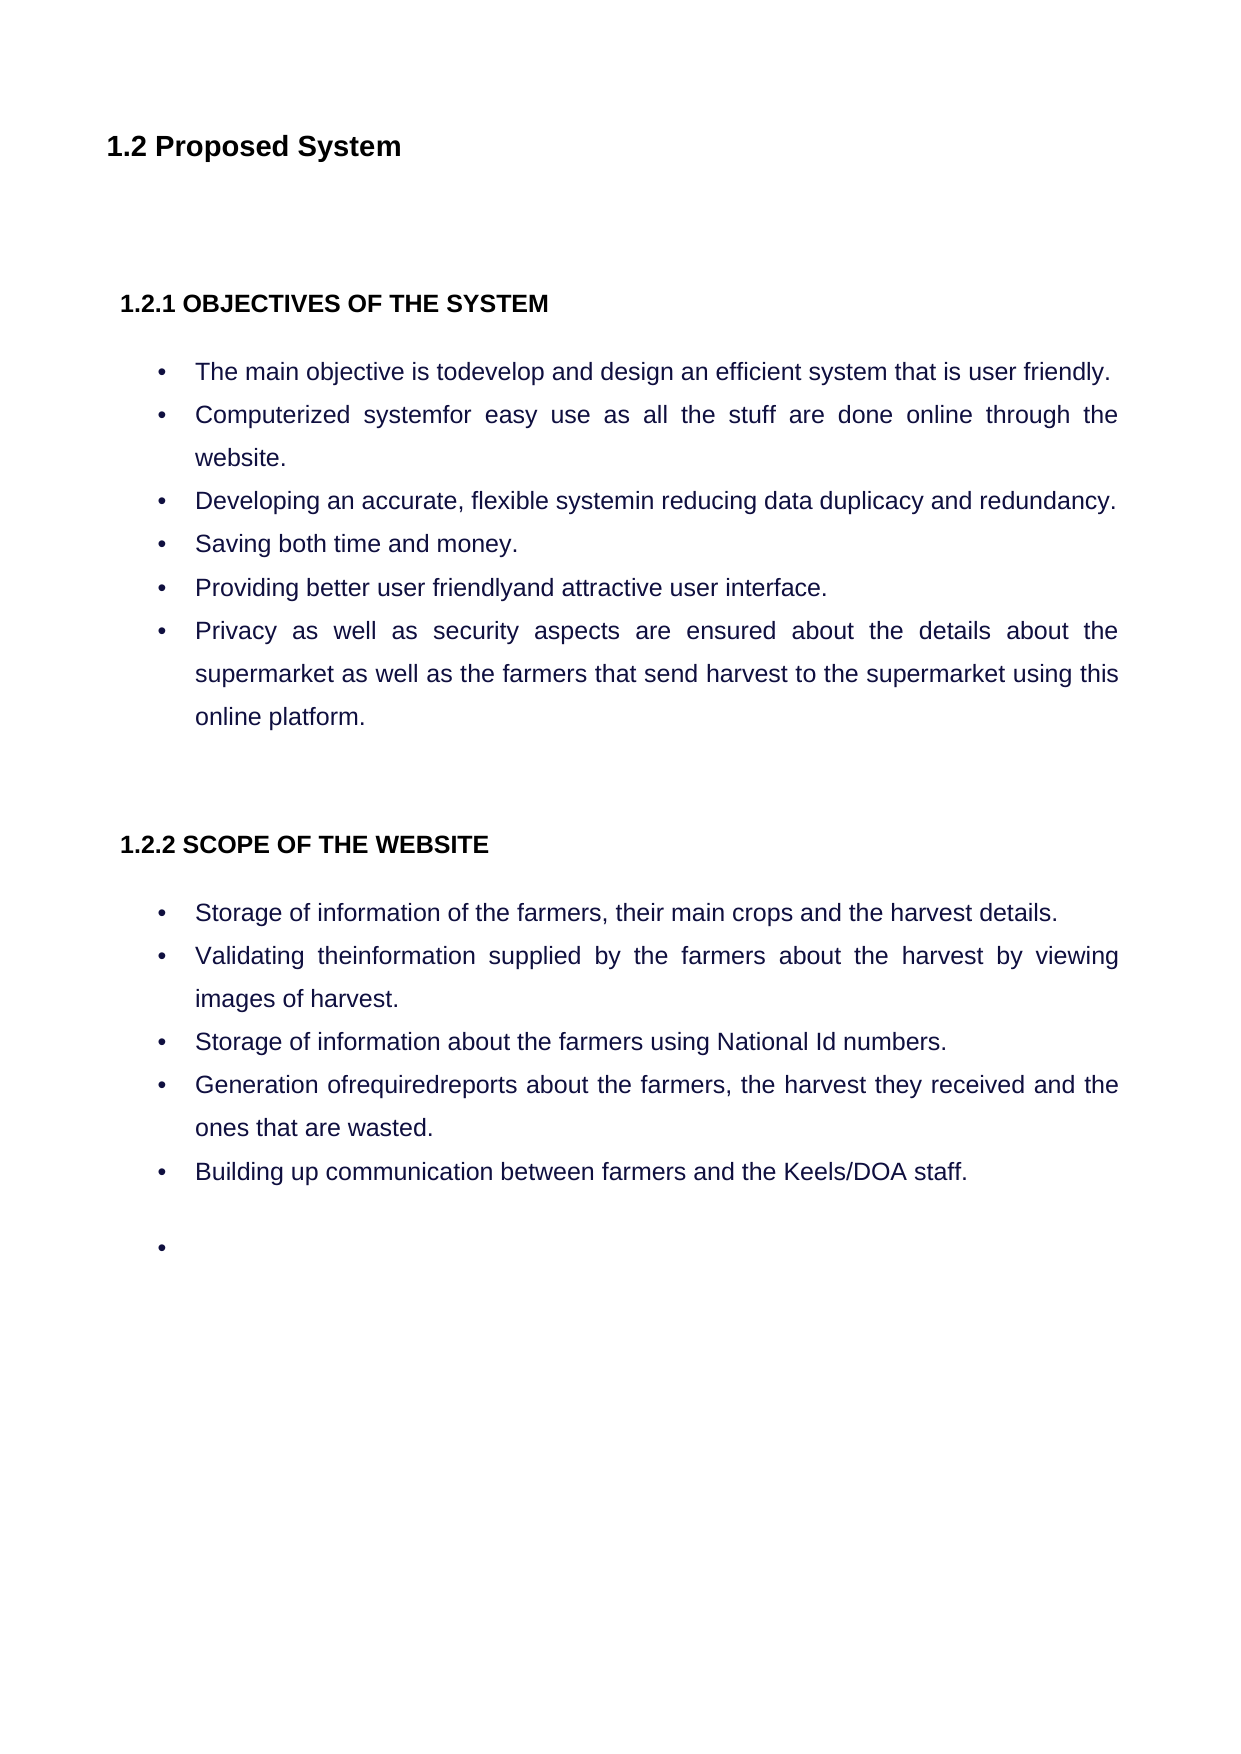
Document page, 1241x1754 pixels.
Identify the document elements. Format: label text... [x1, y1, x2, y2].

list Building up communication between farmers and the Keels/DOA staff. [157, 1157, 1120, 1185]
list The main objective is todevelop and design an efficient system that is user friendly. [157, 357, 1120, 386]
list Saving both time and money. [157, 529, 1120, 558]
list Providing better user friendlyand attractive user interface. [157, 572, 1120, 601]
list Storage of information about the farmers using National Id numbers. [157, 1027, 1120, 1056]
list Developing an accurate, flexible systemin reducing data duplicacy and redundancy. [157, 486, 1120, 515]
list Privacy as well as security aspects are ensured about the details about the supermarket as well as the farmers that send harvest to the supermarket using this online platform. [157, 616, 1120, 731]
list Storage of information of the farmers, their main crops and the harvest details. [157, 898, 1120, 927]
subtitle 1.2.1 OBJECTIVES OF THE SYSTEM [120, 289, 1120, 318]
subtitle 1.2 Proposed System [106, 129, 402, 163]
subtitle 1.2.2 SCOPE OF THE WEBSITE [120, 830, 1120, 858]
list Generation ofrequiredreports about the farmers, the harvest they received and the ones that are wasted. [157, 1070, 1120, 1142]
list Validating theinformation supplied by the farmers about the harvest by viewing images of harvest. [157, 941, 1120, 1013]
list Computerized systemfor easy use as all the stuff are done online through the website. [157, 400, 1120, 472]
